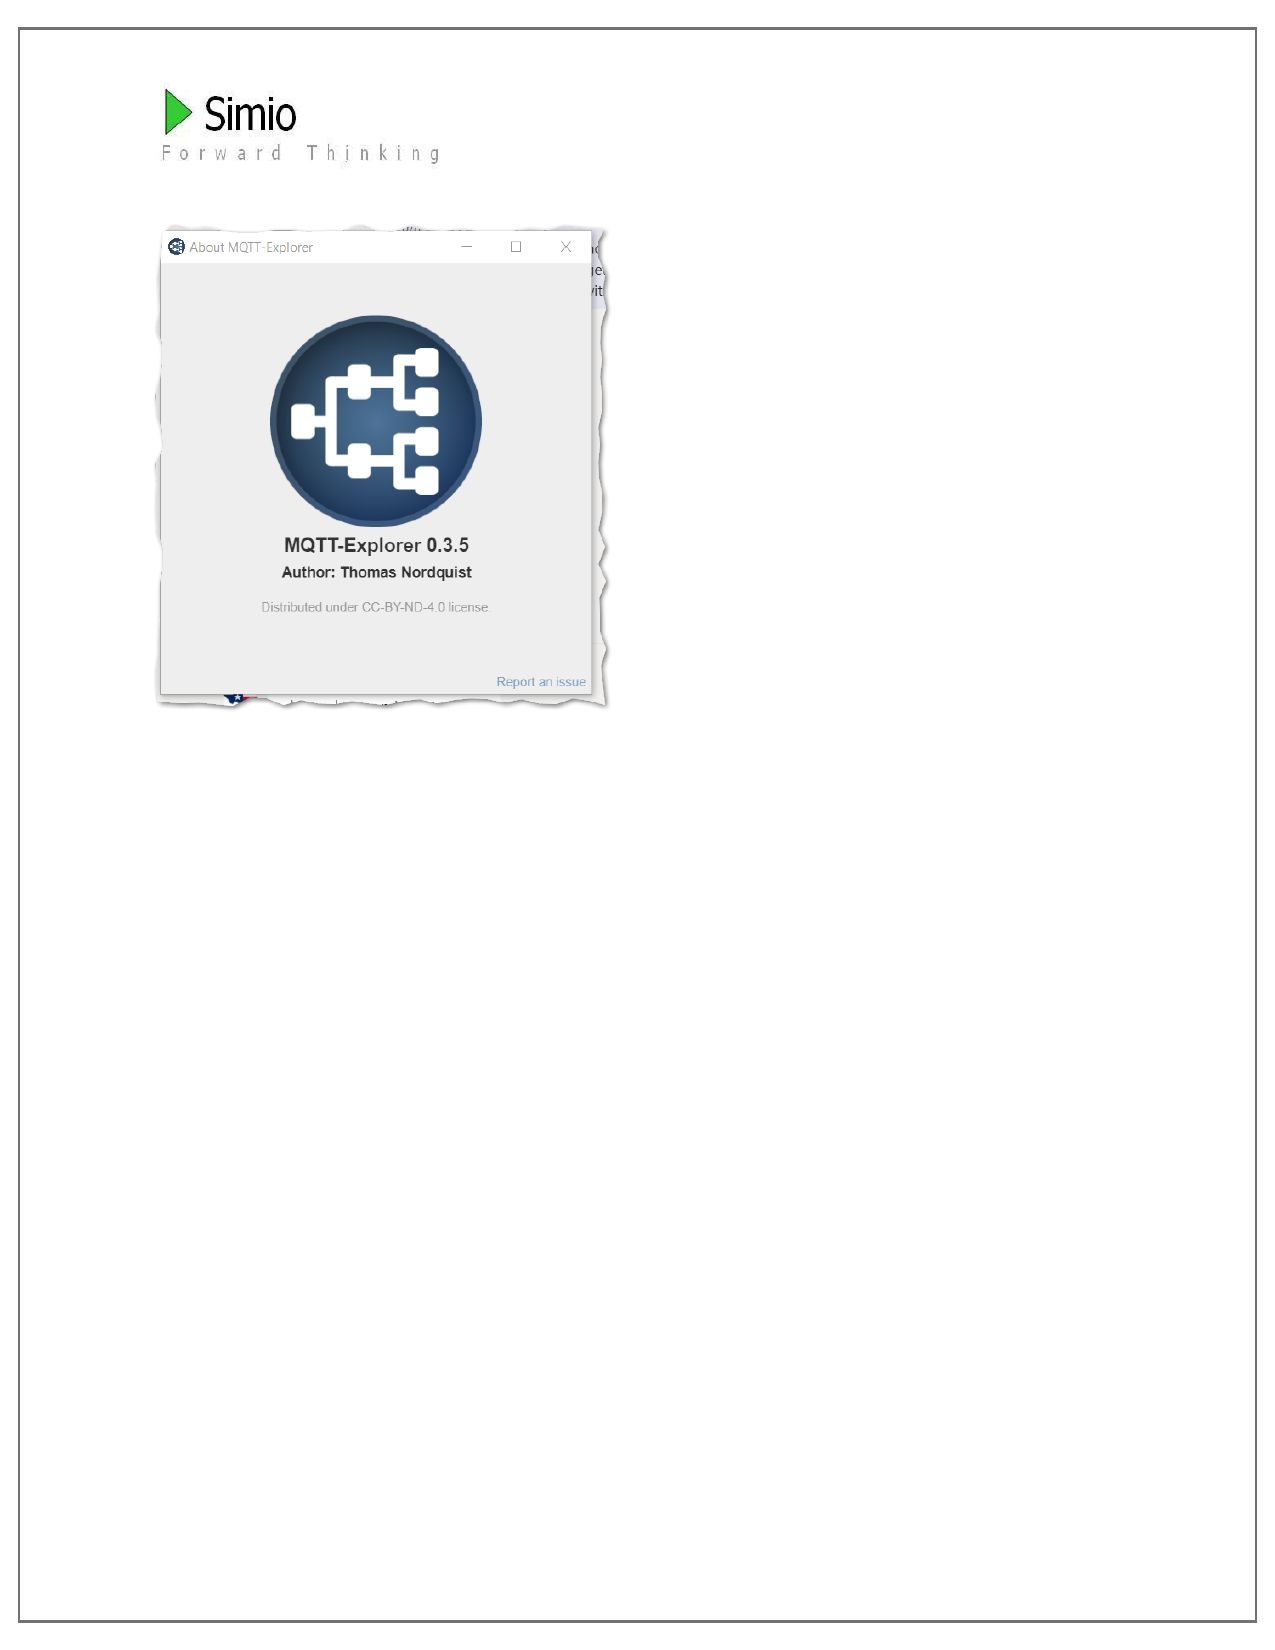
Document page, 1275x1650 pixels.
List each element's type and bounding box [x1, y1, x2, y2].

picture [150, 220, 614, 714]
picture [150, 75, 449, 173]
